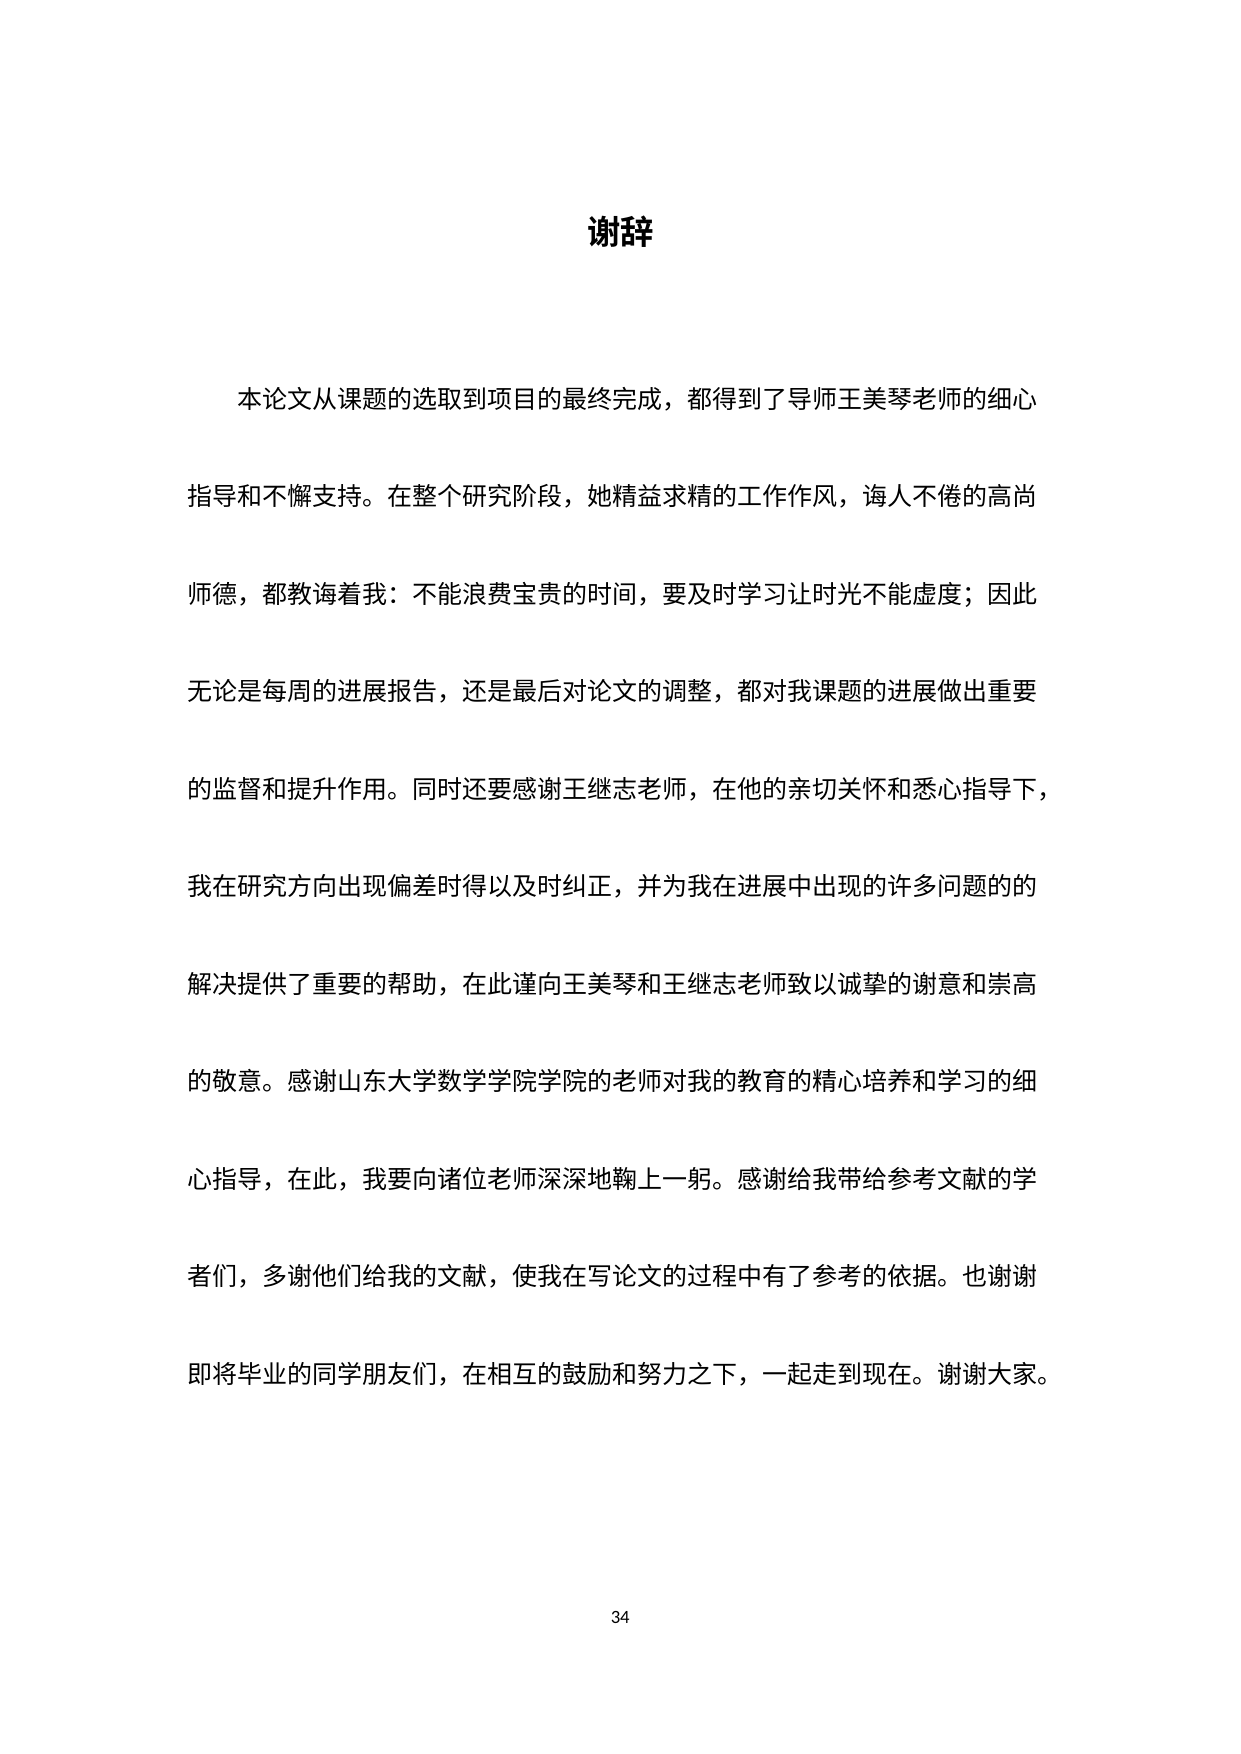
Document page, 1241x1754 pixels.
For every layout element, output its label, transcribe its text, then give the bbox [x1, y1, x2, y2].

subtitle 谢辞 [187, 197, 1053, 262]
text 本论文从课题的选取到项目的最终完成，都得到了导师王美琴老师的细心指导和不懈支持。在整个研究阶段，她精益求精的工作作风，诲人不倦的高尚师德，都教诲着我：不能浪费宝贵的时间，要及时学习让时光不能虚度；因此无论是每周的进展报告，还是最后对论文的调整，都对我课题的进展做出重要的监督和提升作用。同时还要感谢王继志老师，在他的亲切关怀和悉心指导下，我在研究方向出现偏差时得以及时纠正，并为我在进展中出现的许多问题的的解决提供了重要的帮助，在此谨向王美琴和王继志老师致以诚挚的谢意和崇高的敬意。感谢山东大学数学学院学院的老师对我的教育的精心培养和学习的细心指导，在此，我要向诸位老师深深地鞠上一躬。感谢给我带给参考文献的学者们，多谢他们给我的文献，使我在写论文的过程中有了参考的依据。也谢谢即将毕业的同学朋友们，在相互的鼓励和努力之下，一起走到现在。谢谢大家。 [187, 365, 1053, 1405]
